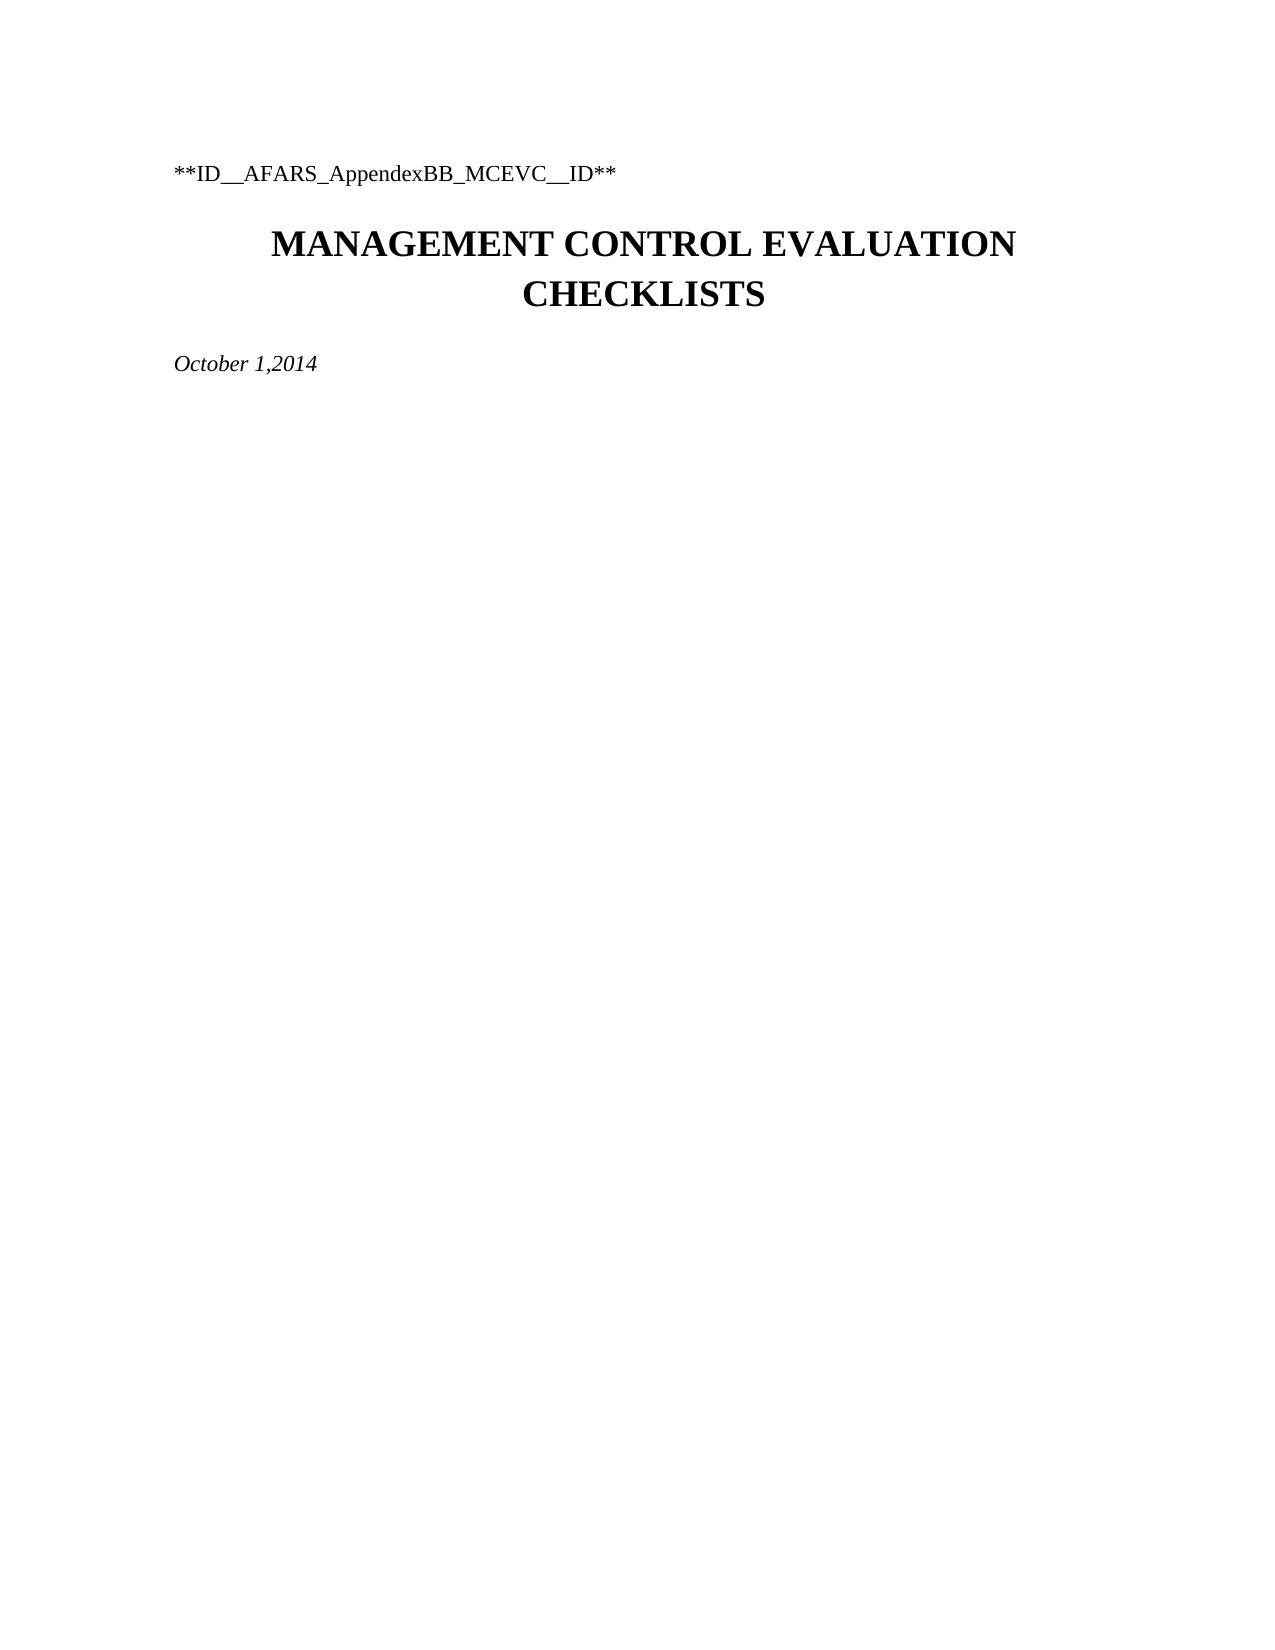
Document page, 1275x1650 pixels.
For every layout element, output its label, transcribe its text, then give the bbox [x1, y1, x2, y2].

text **ID__AFARS_AppendexBB_MCEVC__ID** [163, 150, 1135, 197]
subtitle MANAGEMENT CONTROL EVALUATION CHECKLISTS [162, 222, 1125, 314]
text October 1,2014 [163, 340, 1135, 387]
